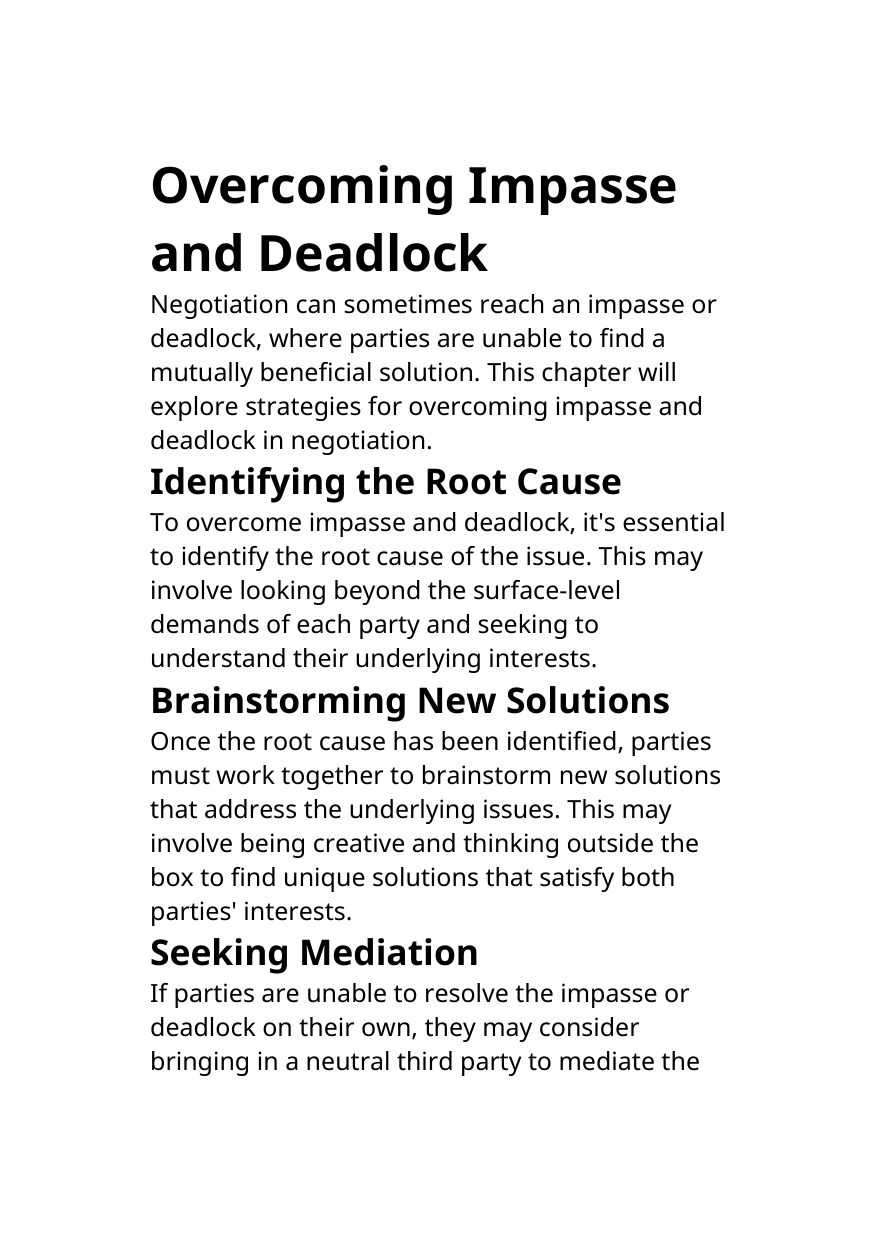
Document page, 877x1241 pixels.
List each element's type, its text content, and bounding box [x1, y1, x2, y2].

subtitle Overcoming Impasse and Deadlock [150, 150, 727, 286]
subtitle Identifying the Root Cause [150, 457, 727, 505]
subtitle Brainstorming New Solutions [150, 675, 727, 723]
text Negotiation can sometimes reach an impasse or deadlock, where parties are unable to find a mutually beneficial solution. This chapter will explore strategies for overcoming impasse and deadlock in negotiation. [150, 286, 727, 457]
text To overcome impasse and deadlock, it's essential to identify the root cause of the issue. This may involve looking beyond the surface-level demands of each party and seeking to understand their underlying interests. [150, 505, 727, 675]
subtitle Seeking Mediation [150, 928, 727, 976]
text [150, 976, 727, 1078]
text Once the root cause has been identified, parties must work together to brainstorm new solutions that address the underlying issues. This may involve being creative and thinking outside the box to find unique solutions that satisfy both parties' interests. [150, 723, 727, 928]
